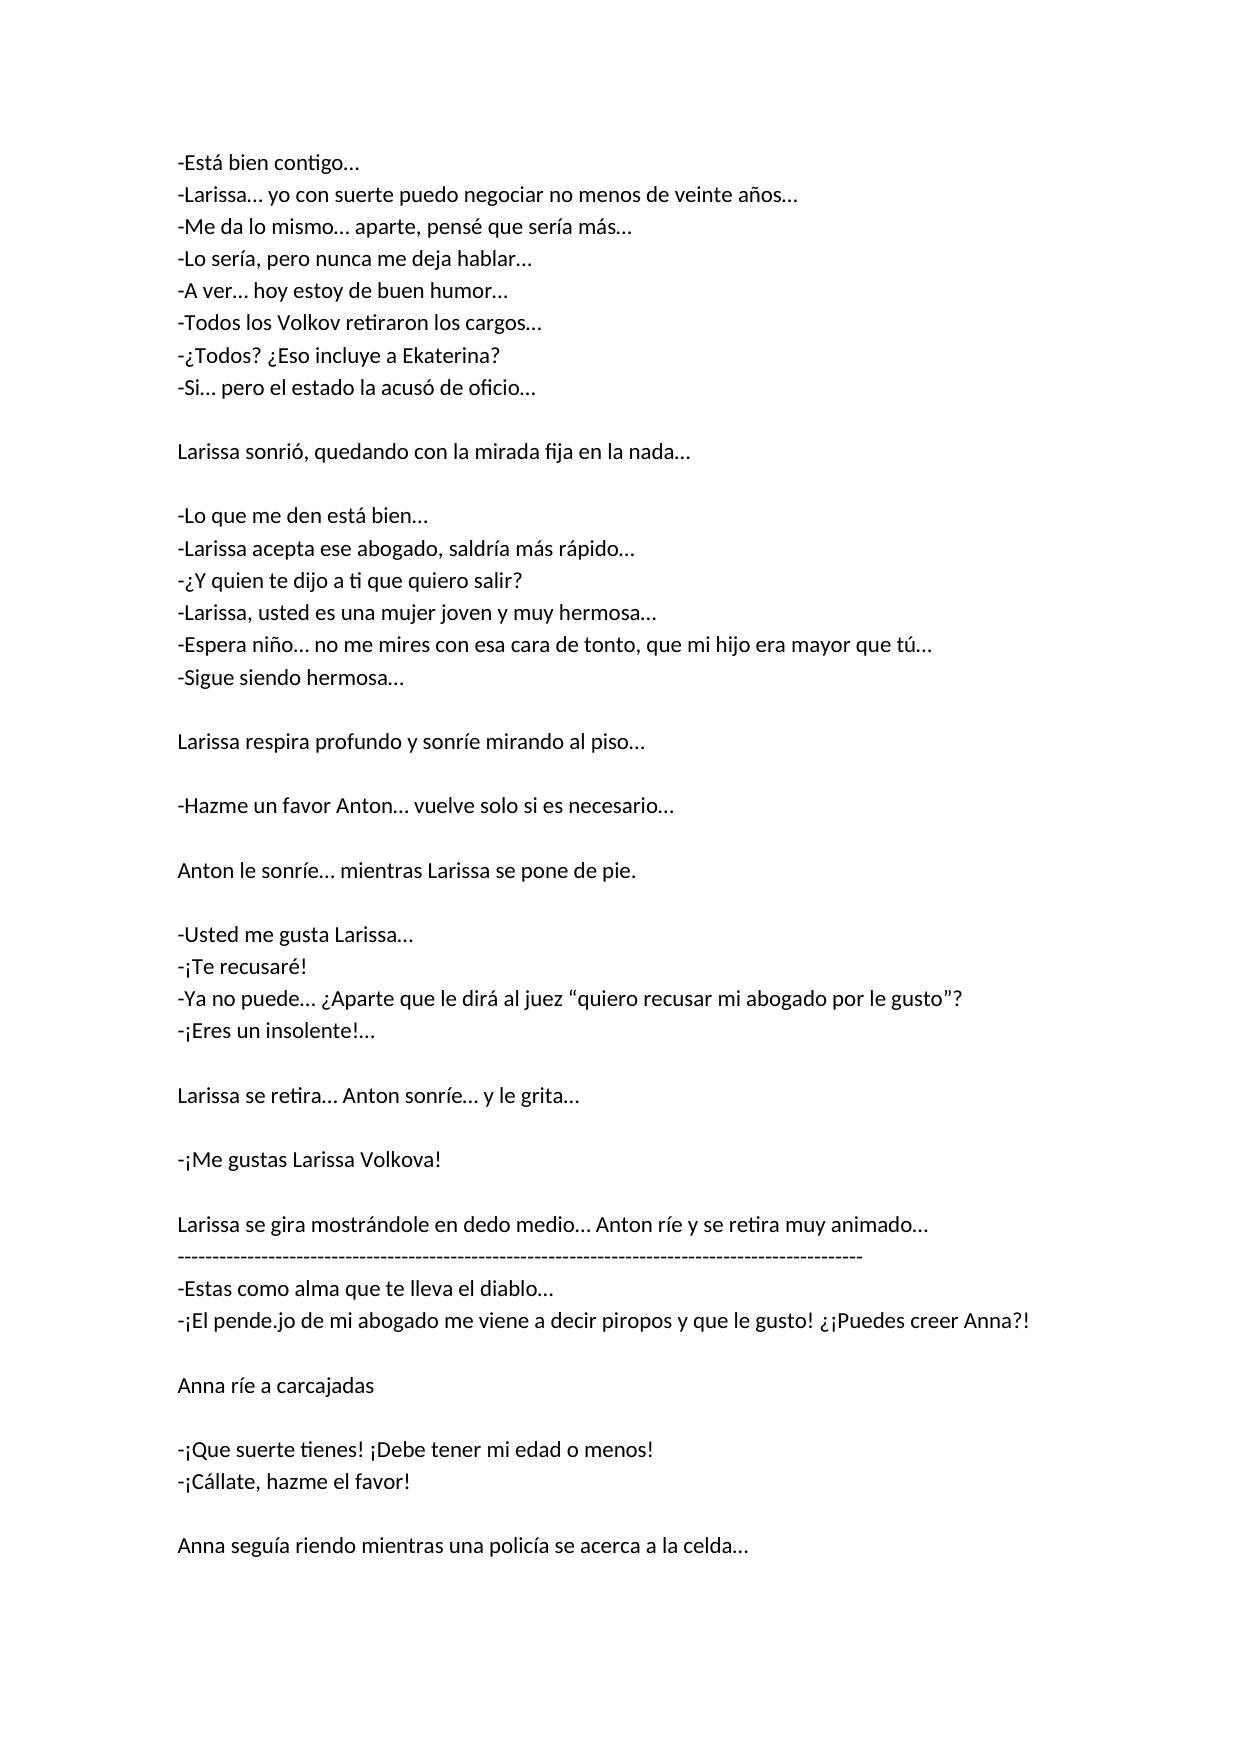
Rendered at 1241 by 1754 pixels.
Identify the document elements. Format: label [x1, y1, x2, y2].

text [177, 148, 1063, 1592]
